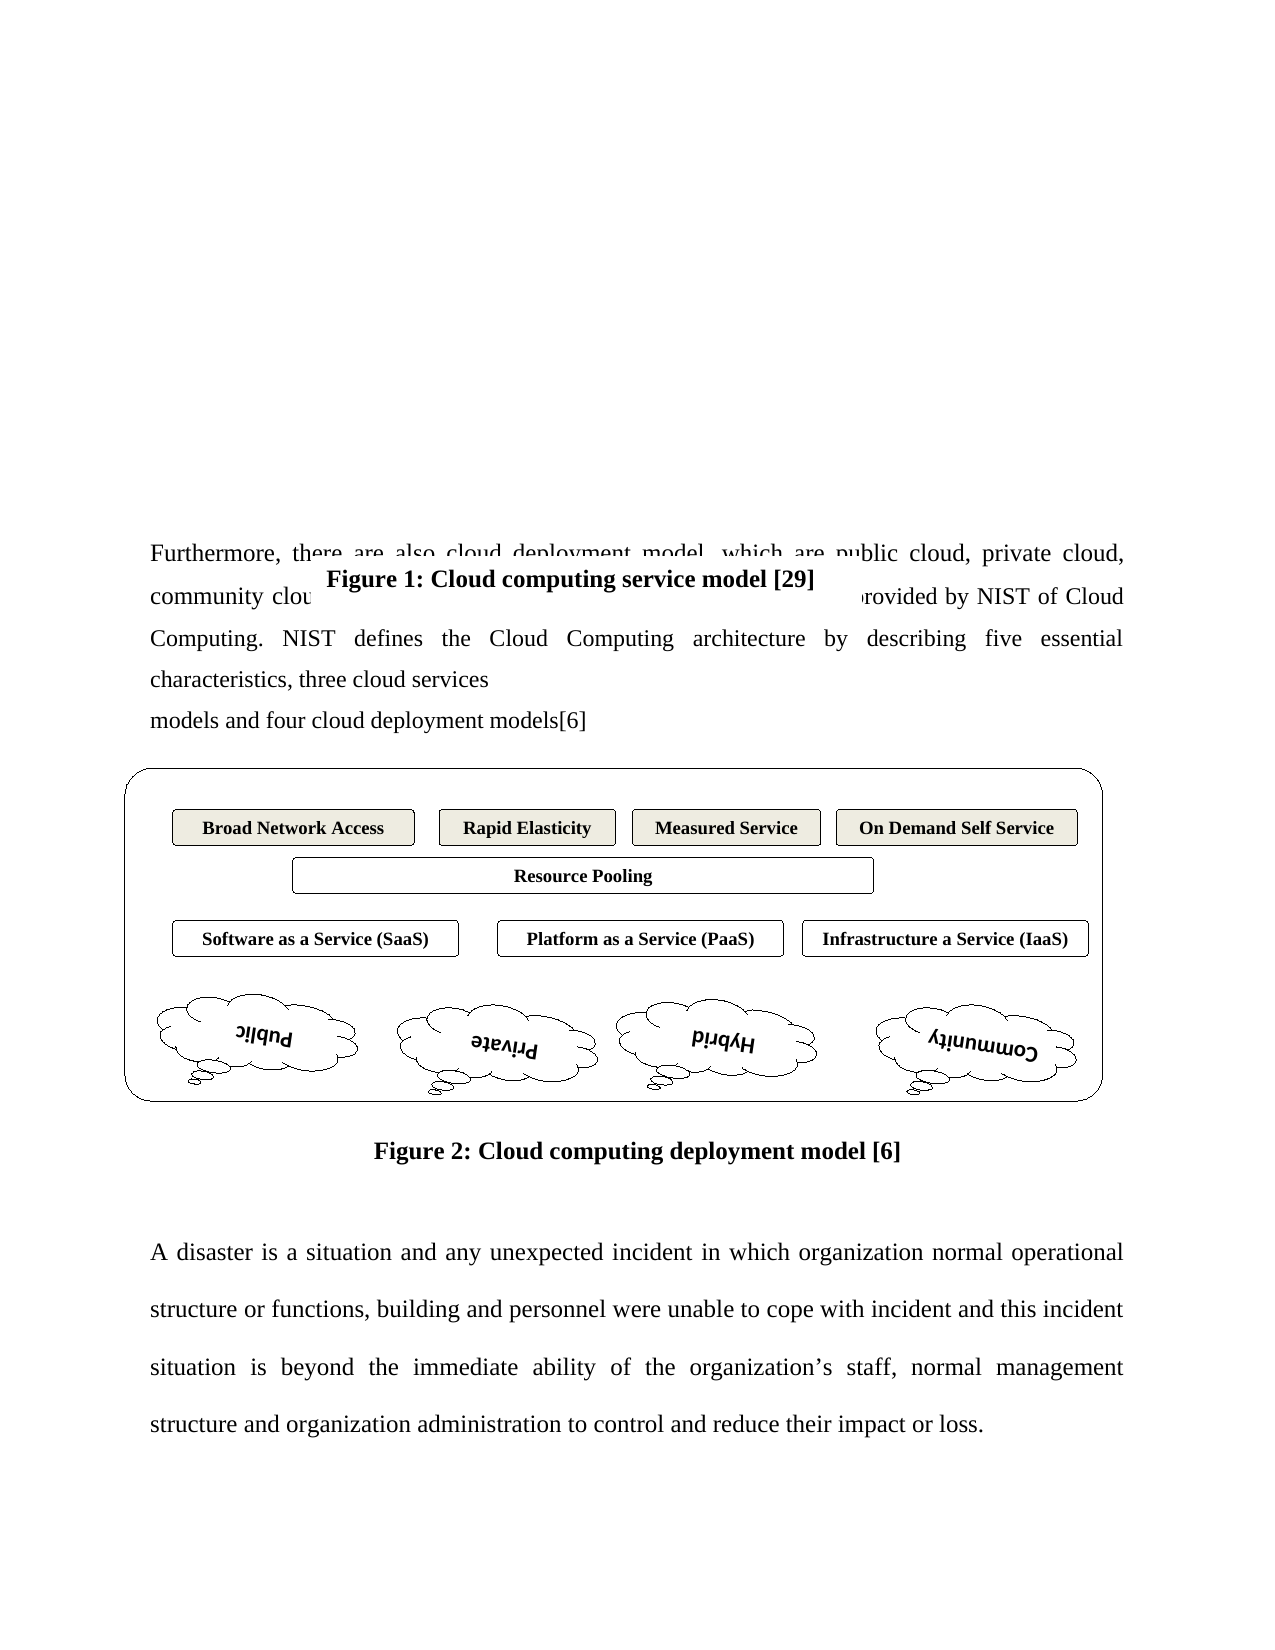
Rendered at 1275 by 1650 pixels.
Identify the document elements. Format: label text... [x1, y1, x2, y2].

text Furthermore, there are also cloud deployment model, which are public cloud, private cloud, community cloud and Hybrid Cloud. Figure 2, depicts the definition provided by NIST of Cloud Computing. NIST defines the Cloud Computing architecture by describing five essential characteristics, three cloud services [150, 538, 1125, 693]
text A disaster is a situation and any unexpected incident in which organization normal operational structure or functions, building and personnel were unable to cope with incident and this incident situation is beyond the immediate ability of the organization’s staff, normal management structure and organization administration to control and reduce their impact or loss. [150, 1237, 1125, 1438]
text models and four cloud deployment models[6] [150, 706, 1125, 734]
text Figure 2: Cloud computing deployment model [6] [150, 1136, 1125, 1165]
